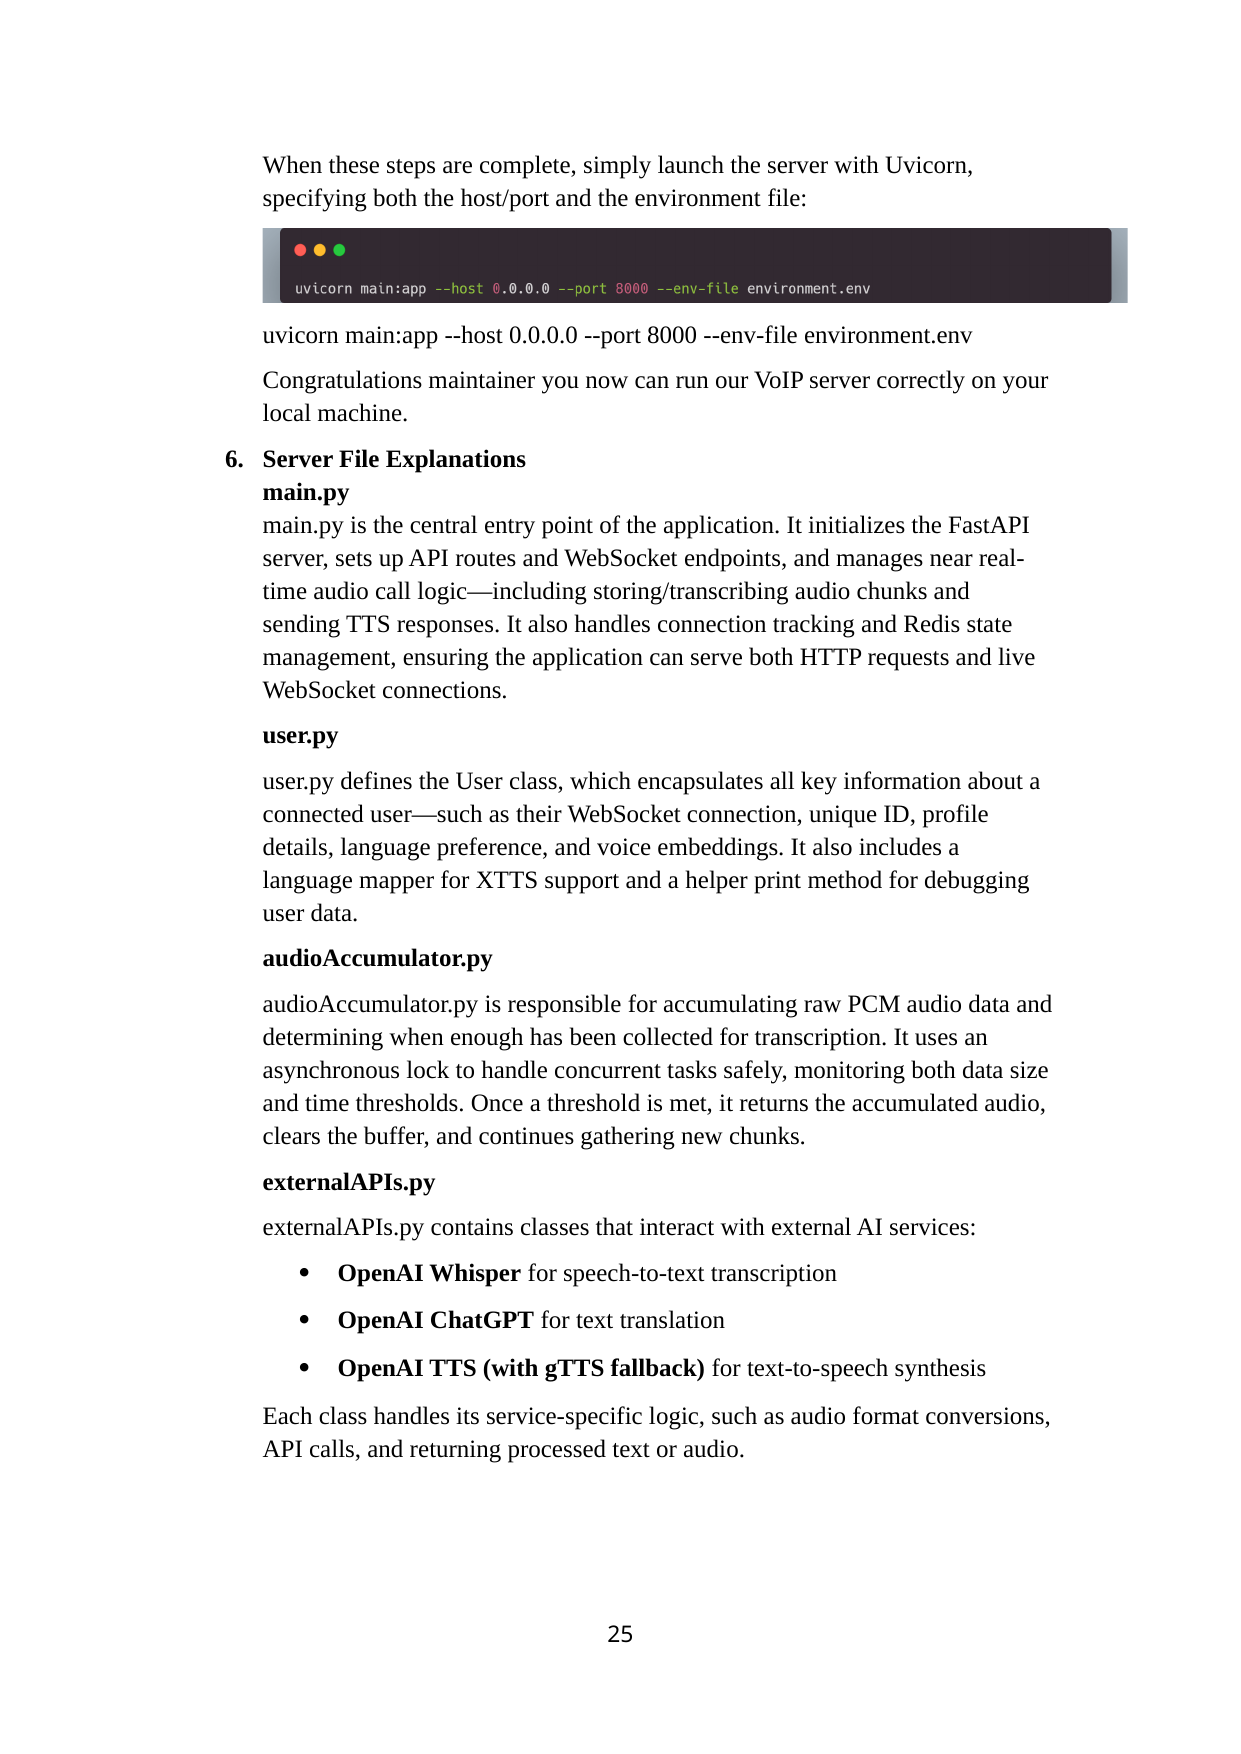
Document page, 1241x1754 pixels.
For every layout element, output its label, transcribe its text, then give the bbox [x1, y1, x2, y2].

list OpenAI TTS (with gTTS fallback) for text-to-speech synthesis [300, 1353, 1053, 1382]
text When these steps are complete, simply launch the server with Uvicorn, specifying both the host/port and the environment file: [262, 150, 1053, 212]
text externalAPIs.py [262, 1167, 1053, 1195]
picture [262, 228, 1128, 303]
text user.py defines the User class, which encapsulates all key information about a connected user—such as their WebSocket connection, unique ID, profile details, language preference, and voice embeddings. It also includes a language mapper for XTTS support and a helper print method for debugging user data. [262, 766, 1053, 927]
text Congratulations maintainer you now can run our VoIP server correctly on your local machine. [262, 365, 1053, 427]
list Server File Explanations [225, 444, 1053, 472]
list OpenAI ChatGPT for text translation [300, 1305, 1053, 1334]
list main.py is the central entry point of the application. It initializes the FastAPI server, sets up API routes and WebSocket endpoints, and manages near real-time audio call logic—including storing/transcribing audio chunks and sending TTS responses. It also handles connection tracking and Redis state management, ensuring the application can serve both HTTP requests and live WebSocket connections. [262, 510, 1053, 704]
list OpenAI Whisper for speech-to-text transcription [300, 1258, 1053, 1286]
text externalAPIs.py contains classes that interact with external AI services: [262, 1212, 1053, 1241]
text uvicorn main:app --host 0.0.0.0 --port 8000 --env-file environment.env [187, 320, 1053, 348]
text audioAccumulator.py is responsible for accumulating raw PCM audio data and determining when enough has been collected for transcription. It uses an asynchronous lock to handle concurrent tasks safely, monitoring both data size and time thresholds. Once a threshold is met, it returns the accumulated audio, clears the buffer, and continues gathering new chunks. [262, 989, 1053, 1150]
text audioAccumulator.py [262, 943, 1053, 972]
text Each class handles its service-specific logic, such as audio format conversions, API calls, and returning processed text or audio. [262, 1401, 1053, 1463]
list main.py [262, 477, 1053, 506]
text user.py [262, 720, 1053, 749]
